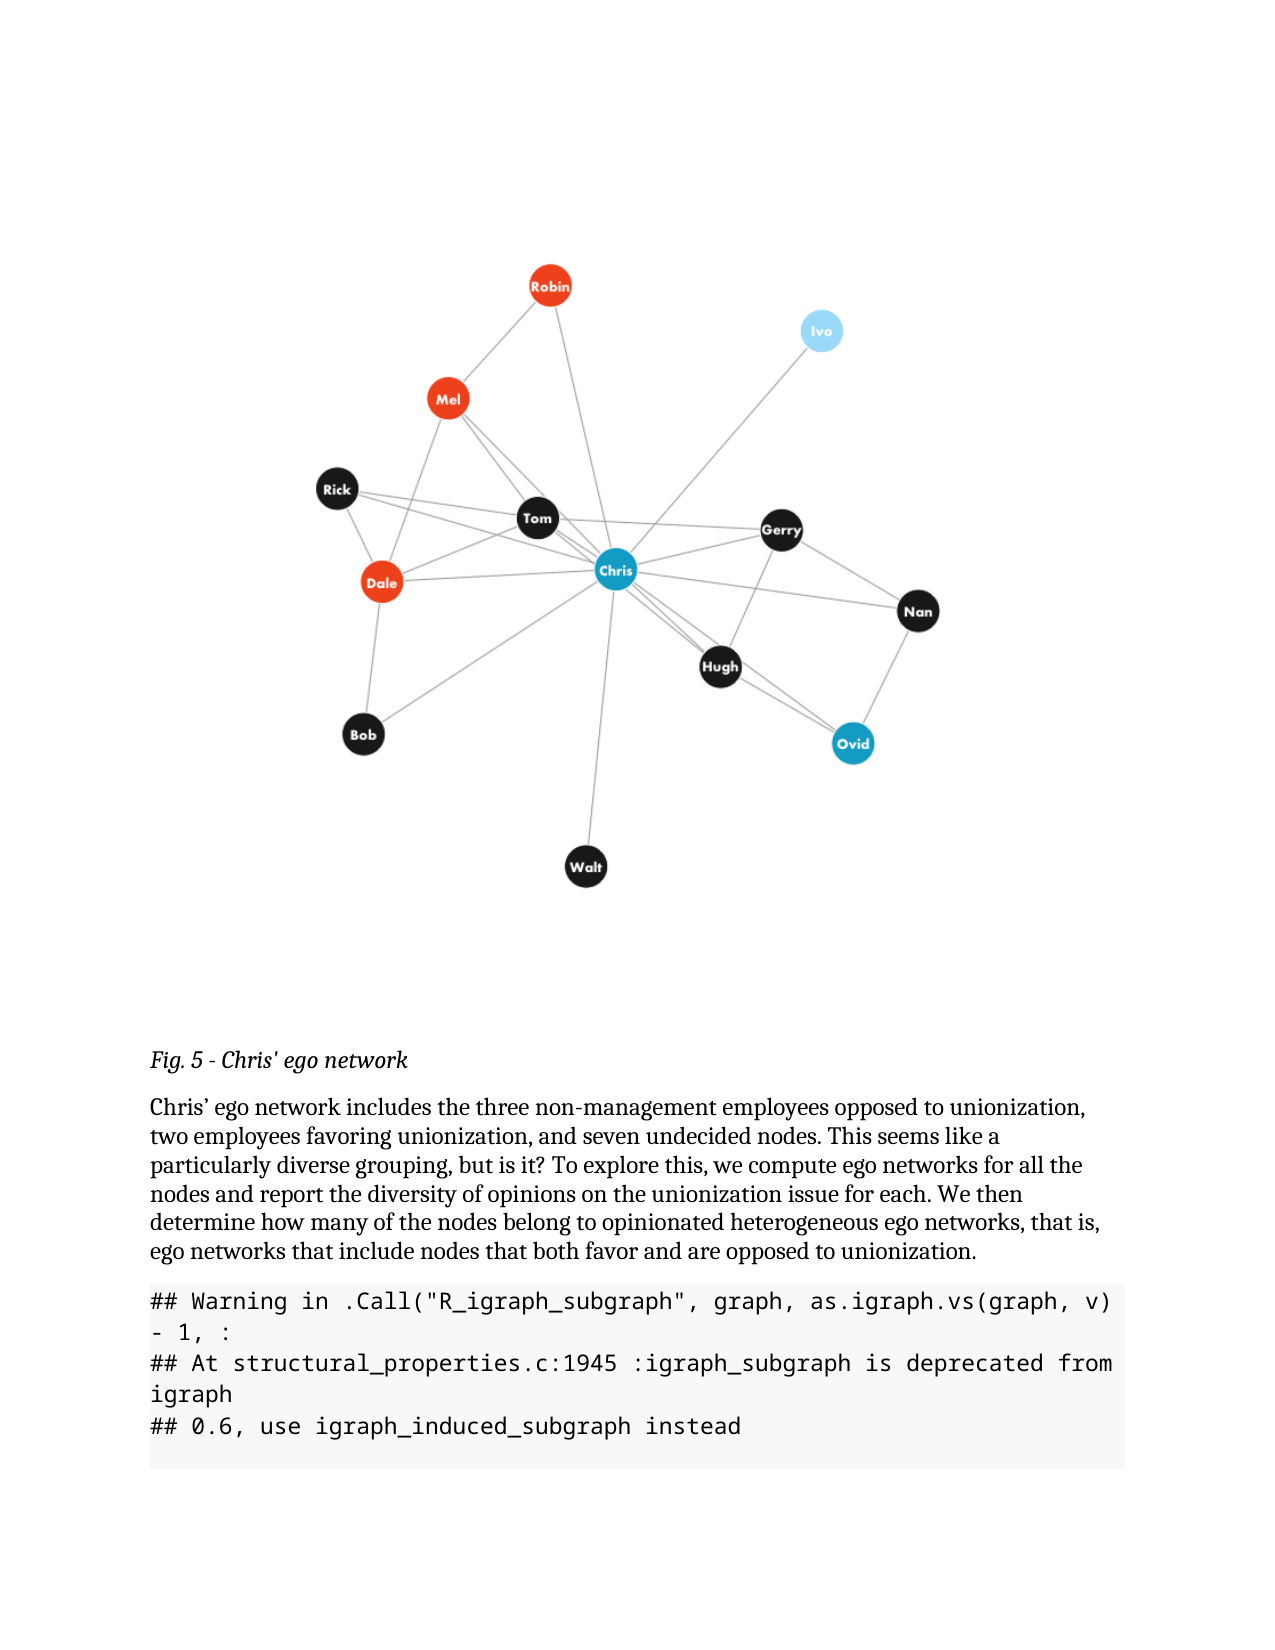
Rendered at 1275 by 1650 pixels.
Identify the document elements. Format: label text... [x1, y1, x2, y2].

picture [168, 150, 1044, 1025]
text Chris’ ego network includes the three non-management employees opposed to unionization, two employees favoring unionization, and seven undecided nodes. This seems like a particularly diverse grouping, but is it? To explore this, we compute ego networks for all the nodes and report the diversity of opinions on the unionization issue for each. We then determine how many of the nodes belong to opinionated heterogeneous ego networks, that is, ego networks that include nodes that both favor and are opposed to unionization. [150, 1093, 1125, 1266]
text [150, 1284, 1125, 1469]
text Fig. 5 - Chris' ego network [150, 1046, 1125, 1074]
